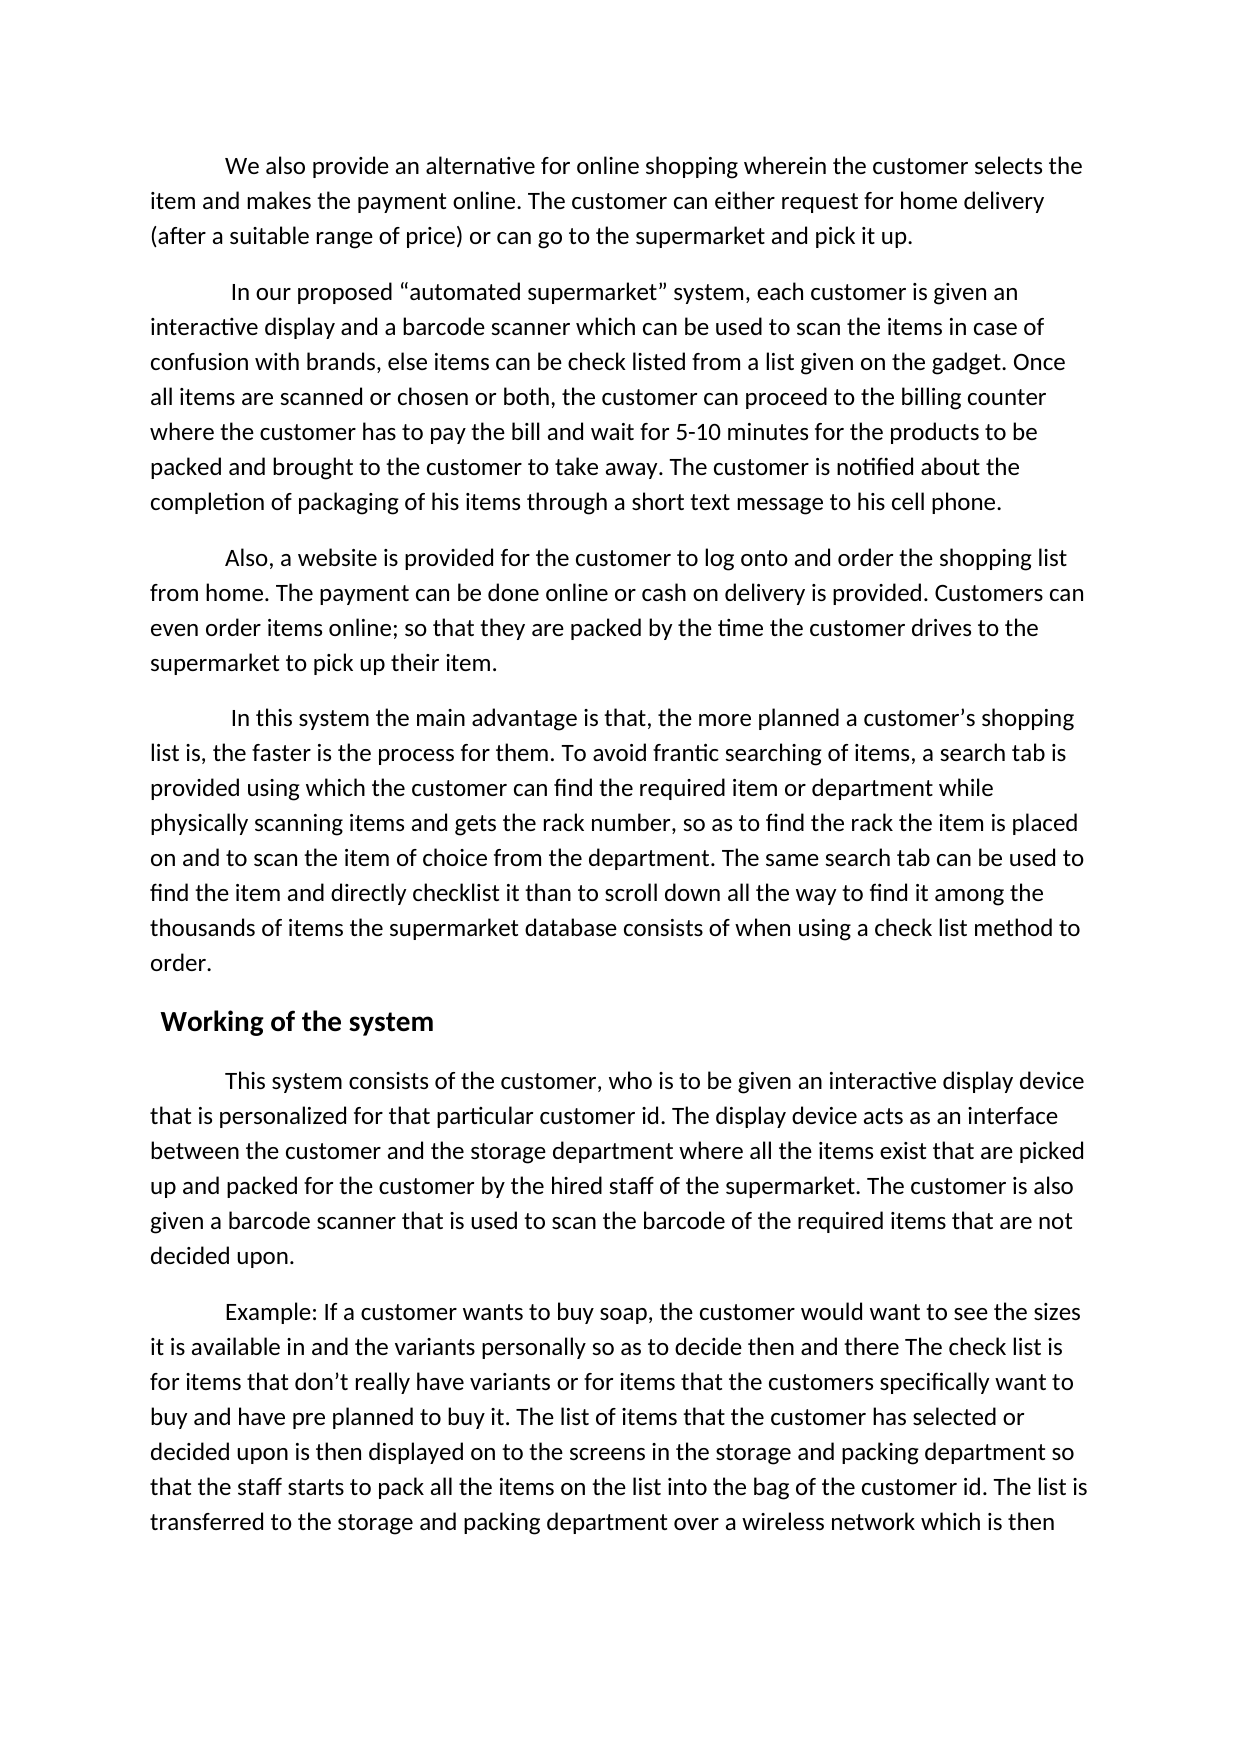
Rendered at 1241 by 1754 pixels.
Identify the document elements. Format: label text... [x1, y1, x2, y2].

text Also, a website is provided for the customer to log onto and order the shopping list from home. The payment can be done online or cash on delivery is provided. Customers can even order items online; so that they are packed by the time the customer drives to the supermarket to pick up their item. [150, 542, 1090, 677]
text In our proposed “automated supermarket” system, each customer is given an interactive display and a barcode scanner which can be used to scan the items in case of confusion with brands, else items can be check listed from a list given on the gadget. Once all items are scanned or chosen or both, the customer can proceed to the billing counter where the customer has to pay the bill and wait for 5-10 minutes for the products to be packed and brought to the customer to take away. The customer is notified about the completion of packaging of his items through a short text message to his cell phone. [150, 276, 1090, 516]
text Working of the system [150, 1003, 1090, 1039]
text We also provide an alternative for online shopping wherein the customer selects the item and makes the payment online. The customer can either request for home delivery (after a suitable range of price) or can go to the supermarket and pick it up. [150, 150, 1090, 251]
text In this system the main advantage is that, the more planned a customer’s shopping list is, the faster is the process for them. To avoid frantic searching of items, a search tab is provided using which the customer can find the required item or department while physically scanning items and gets the rack number, so as to find the rack the item is placed on and to scan the item of choice from the department. The same search tab can be used to find the item and directly checklist it than to scroll down all the way to find it among the thousands of items the supermarket database consists of when using a check list method to order. [150, 702, 1090, 978]
text This system consists of the customer, who is to be given an interactive display device that is personalized for that particular customer id. The display device acts as an interface between the customer and the storage department where all the items exist that are picked up and packed for the customer by the hired staff of the supermarket. The customer is also given a barcode scanner that is used to scan the barcode of the required items that are not decided upon. [150, 1065, 1090, 1271]
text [150, 1296, 1090, 1536]
